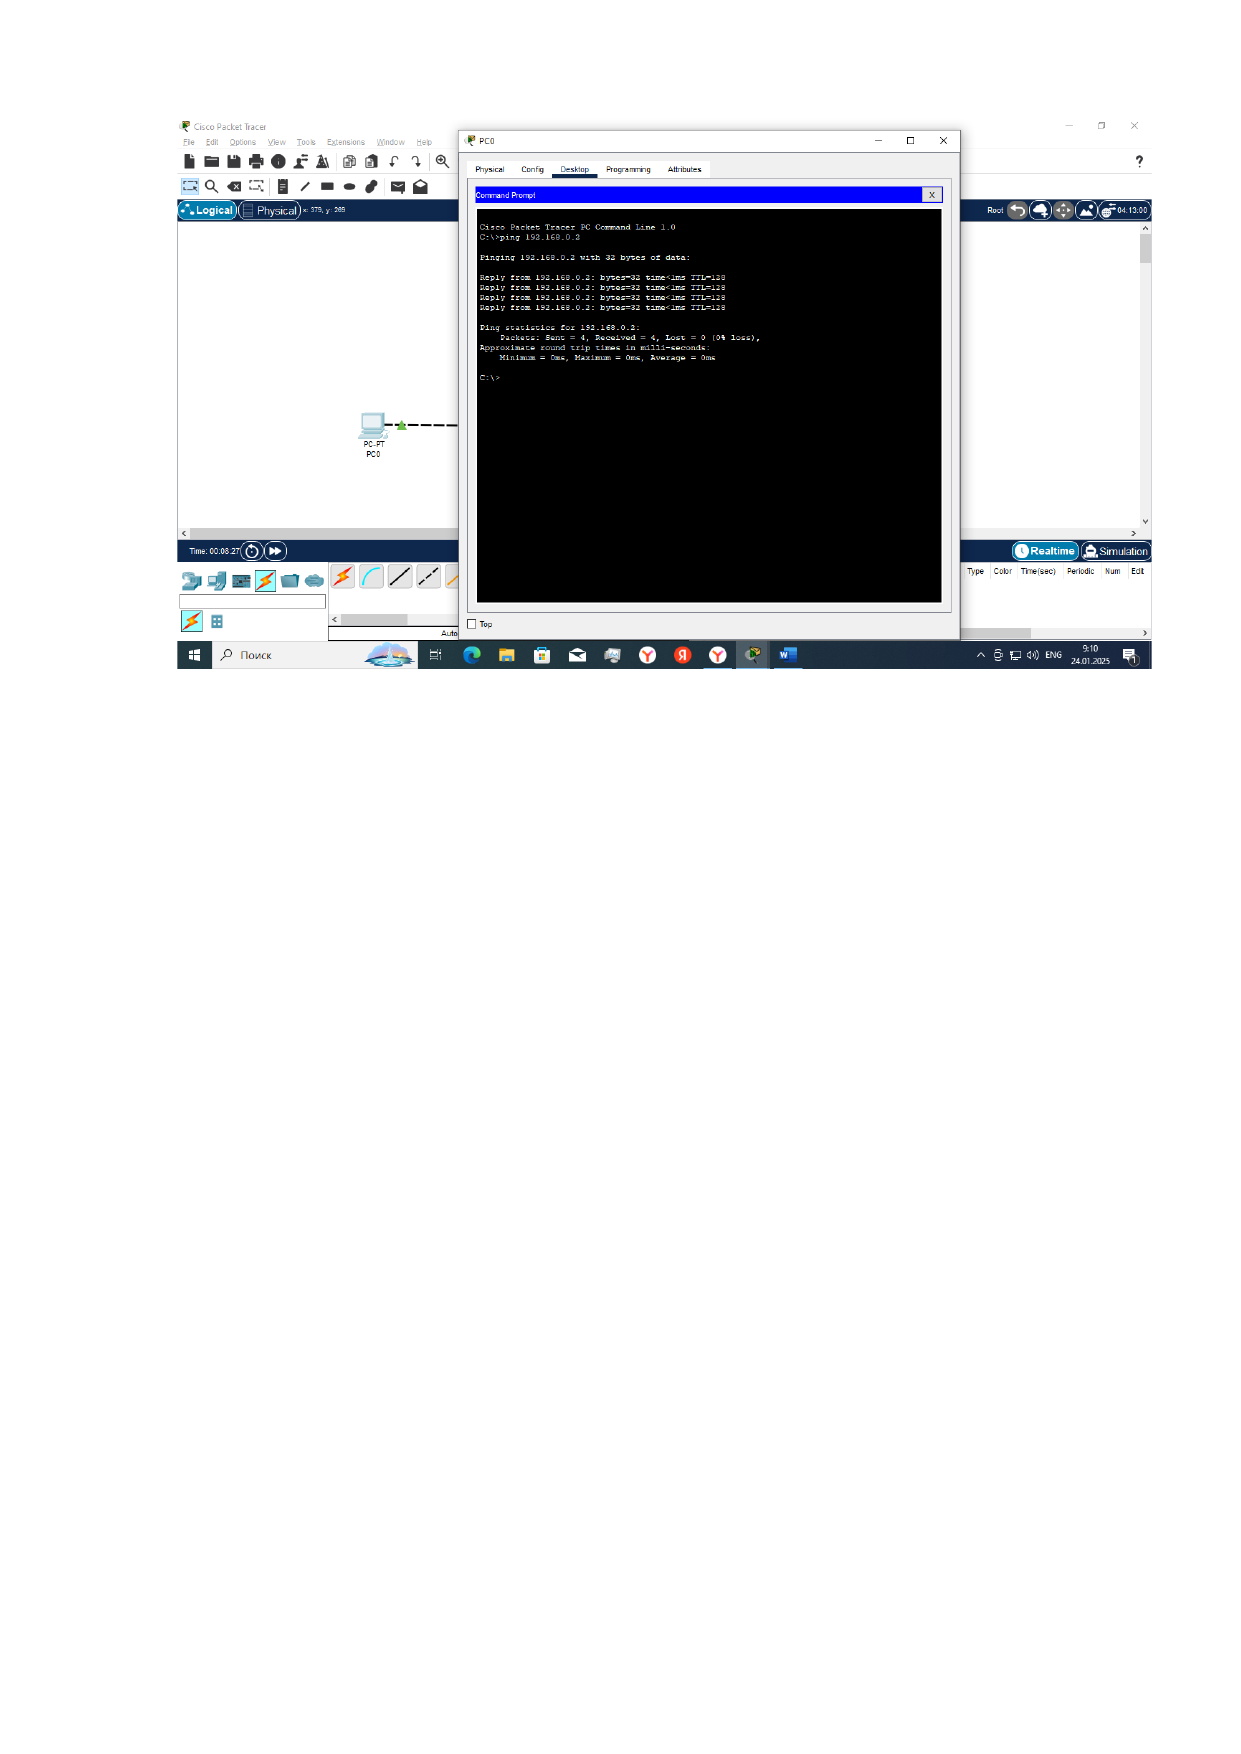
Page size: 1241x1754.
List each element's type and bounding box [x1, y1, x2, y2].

picture [177, 118, 1152, 669]
